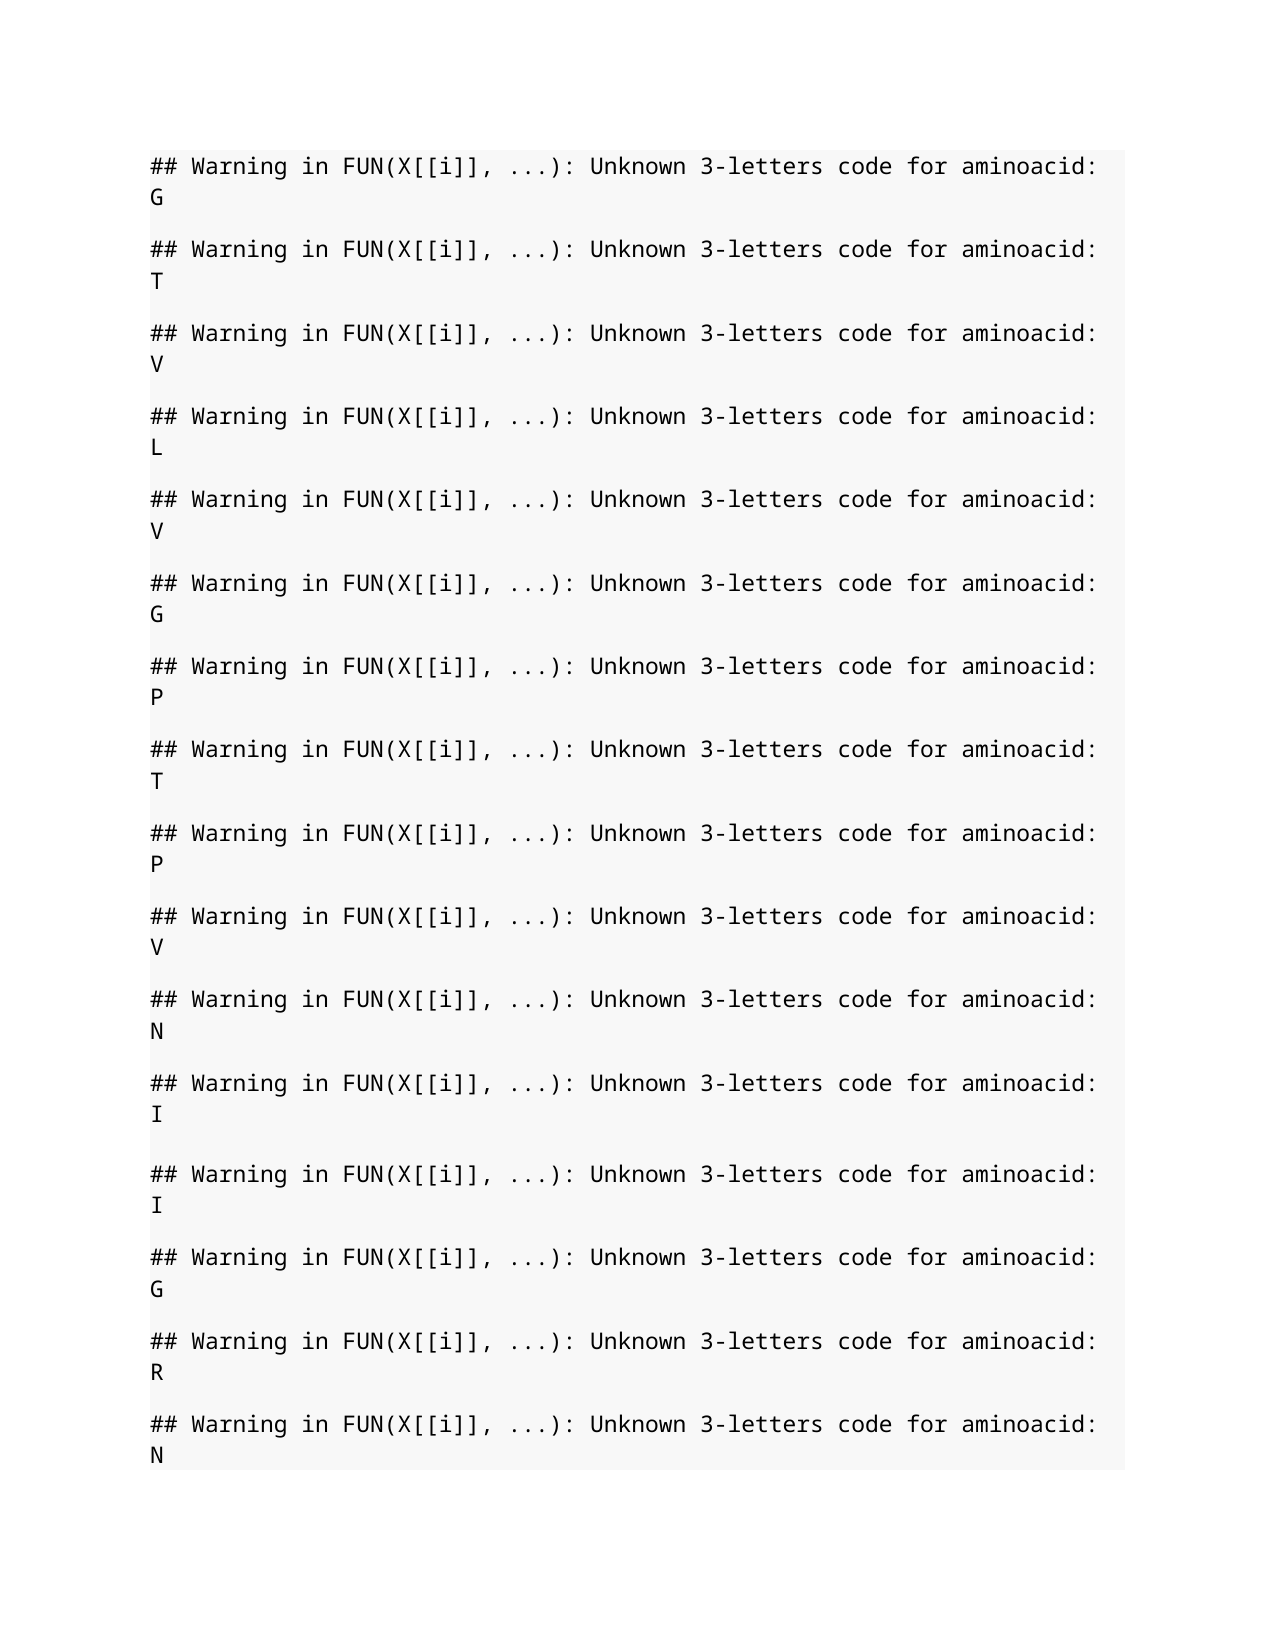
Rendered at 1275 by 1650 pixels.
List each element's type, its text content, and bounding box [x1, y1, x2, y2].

text ## Warning in FUN(X[[i]], ...): Unknown 3-letters code for aminoacid: L [150, 400, 1125, 462]
text ## Warning in FUN(X[[i]], ...): Unknown 3-letters code for aminoacid: P [150, 817, 1125, 879]
text ## Warning in FUN(X[[i]], ...): Unknown 3-letters code for aminoacid: N [150, 1408, 1125, 1470]
text ## Warning in FUN(X[[i]], ...): Unknown 3-letters code for aminoacid: P [150, 650, 1125, 712]
text ## Warning in FUN(X[[i]], ...): Unknown 3-letters code for aminoacid: T [150, 733, 1125, 796]
text ## Warning in FUN(X[[i]], ...): Unknown 3-letters code for aminoacid: G [150, 1241, 1125, 1304]
text ## Warning in FUN(X[[i]], ...): Unknown 3-letters code for aminoacid: V [150, 900, 1125, 962]
text ## Warning in FUN(X[[i]], ...): Unknown 3-letters code for aminoacid: V [150, 483, 1125, 546]
text ## Warning in FUN(X[[i]], ...): Unknown 3-letters code for aminoacid: T [150, 233, 1125, 296]
text ## Warning in FUN(X[[i]], ...): Unknown 3-letters code for aminoacid: R [150, 1324, 1125, 1387]
text ## Warning in FUN(X[[i]], ...): Unknown 3-letters code for aminoacid: G [150, 150, 1125, 212]
text ## Warning in FUN(X[[i]], ...): Unknown 3-letters code for aminoacid: V [150, 317, 1125, 379]
text ## Warning in FUN(X[[i]], ...): Unknown 3-letters code for aminoacid: N [150, 983, 1125, 1046]
text ## Warning in FUN(X[[i]], ...): Unknown 3-letters code for aminoacid: G [150, 567, 1125, 629]
text ## Warning in FUN(X[[i]], ...): Unknown 3-letters code for aminoacid: I ## Warning in FUN(X[[i]], ...): Unknown 3-letters code for aminoacid: I [150, 1067, 1125, 1220]
